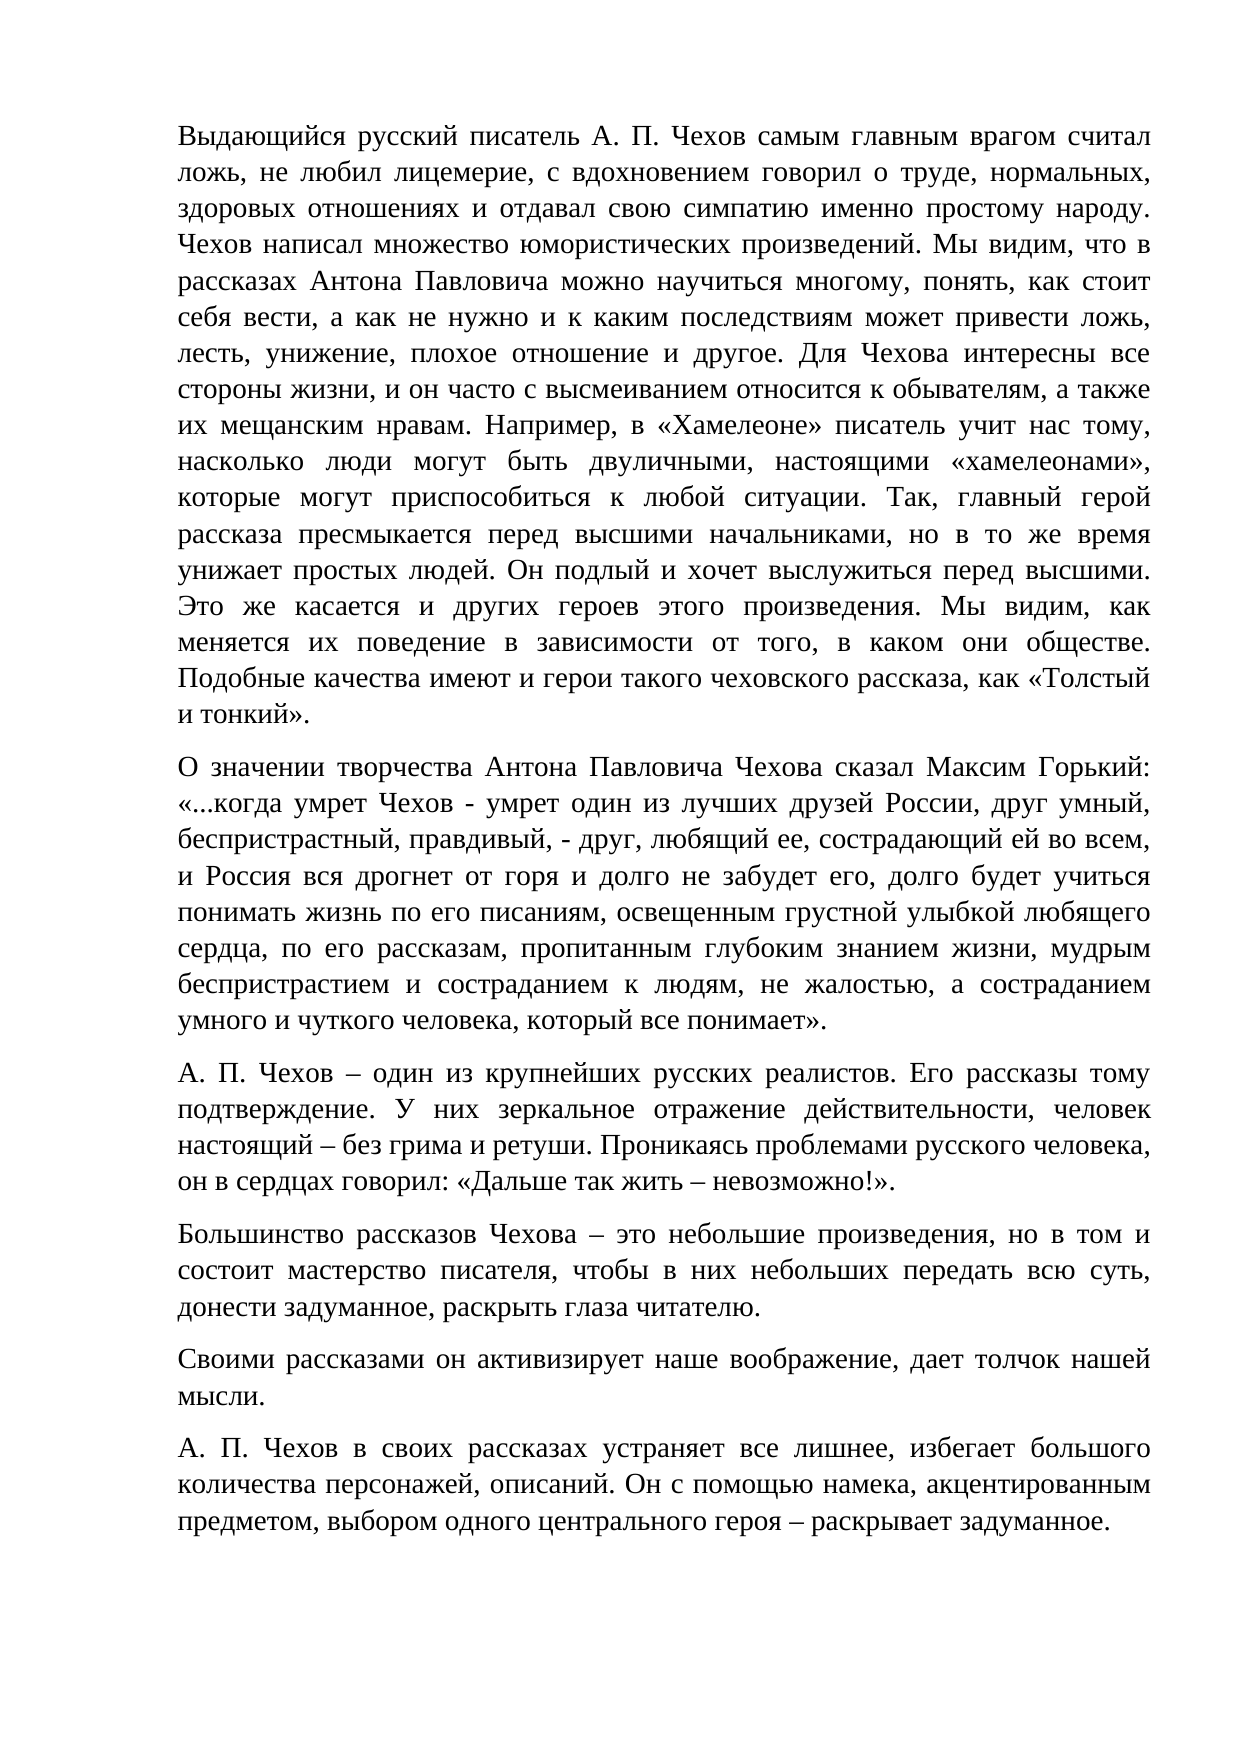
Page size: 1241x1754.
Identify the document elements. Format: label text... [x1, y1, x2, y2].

text О значении творчества Антона Павловича Чехова сказал Максим Горький: «...когда умрет Чехов - умрет один из лучших друзей России, друг умный, беспристрастный, правдивый, - друг, любящий ее, сострадающий ей во всем, и Россия вся дрогнет от горя и долго не забудет его, долго будет учиться понимать жизнь по его писаниям, освещенным грустной улыбкой любящего сердца, по его рассказам, пропитанным глубоким знанием жизни, мудрым беспристрастием и состраданием к людям, не жалостью, а состраданием умного и чуткого человека, который все понимает». [177, 749, 1152, 1036]
text Большинство рассказов Чехова – это небольшие произведения, но в том и состоит мастерство писателя, чтобы в них небольших передать всю суть, донести задуманное, раскрыть глаза читателю. [177, 1216, 1152, 1322]
text Выдающийся русский писатель А. П. Чехов самым главным врагом считал ложь, не любил лицемерие, с вдохновением говорил о труде, нормальных, здоровых отношениях и отдавал свою симпатию именно простому народу. Чехов написал множество юмористических произведений. Мы видим, что в рассказах Антона Павловича можно научиться многому, понять, как стоит себя вести, а как не нужно и к каким последствиям может привести ложь, лесть, унижение, плохое отношение и другое. Для Чехова интересны все стороны жизни, и он часто с высмеиванием относится к обывателям, а также их мещанским нравам. Например, в «Хамелеоне» писатель учит нас тому, насколько люди могут быть двуличными, настоящими «хамелеонами», которые могут приспособиться к любой ситуации. Так, главный герой рассказа пресмыкается перед высшими начальниками, но в то же время унижает простых людей. Он подлый и хочет выслужиться перед высшими. Это же касается и других героев этого произведения. Мы видим, как меняется их поведение в зависимости от того, в каком они обществе. Подобные качества имеют и герои такого чеховского рассказа, как «Толстый и тонкий». [177, 118, 1152, 730]
text А. П. Чехов – один из крупнейших русских реалистов. Его рассказы тому подтверждение. У них зеркальное отражение действительности, человек настоящий – без грима и ретуши. Проникаясь проблемами русского человека, он в сердцах говорил: «Дальше так жить – невозможно!». [177, 1055, 1152, 1197]
text Своими рассказами он активизирует наше воображение, дает толчок нашей мысли. [177, 1341, 1152, 1411]
text А. П. Чехов в своих рассказах устраняет все лишнее, избегает большого количества персонажей, описаний. Он с помощью намека, акцентированным предметом, выбором одного центрального героя – раскрывает задуманное. [177, 1430, 1152, 1536]
